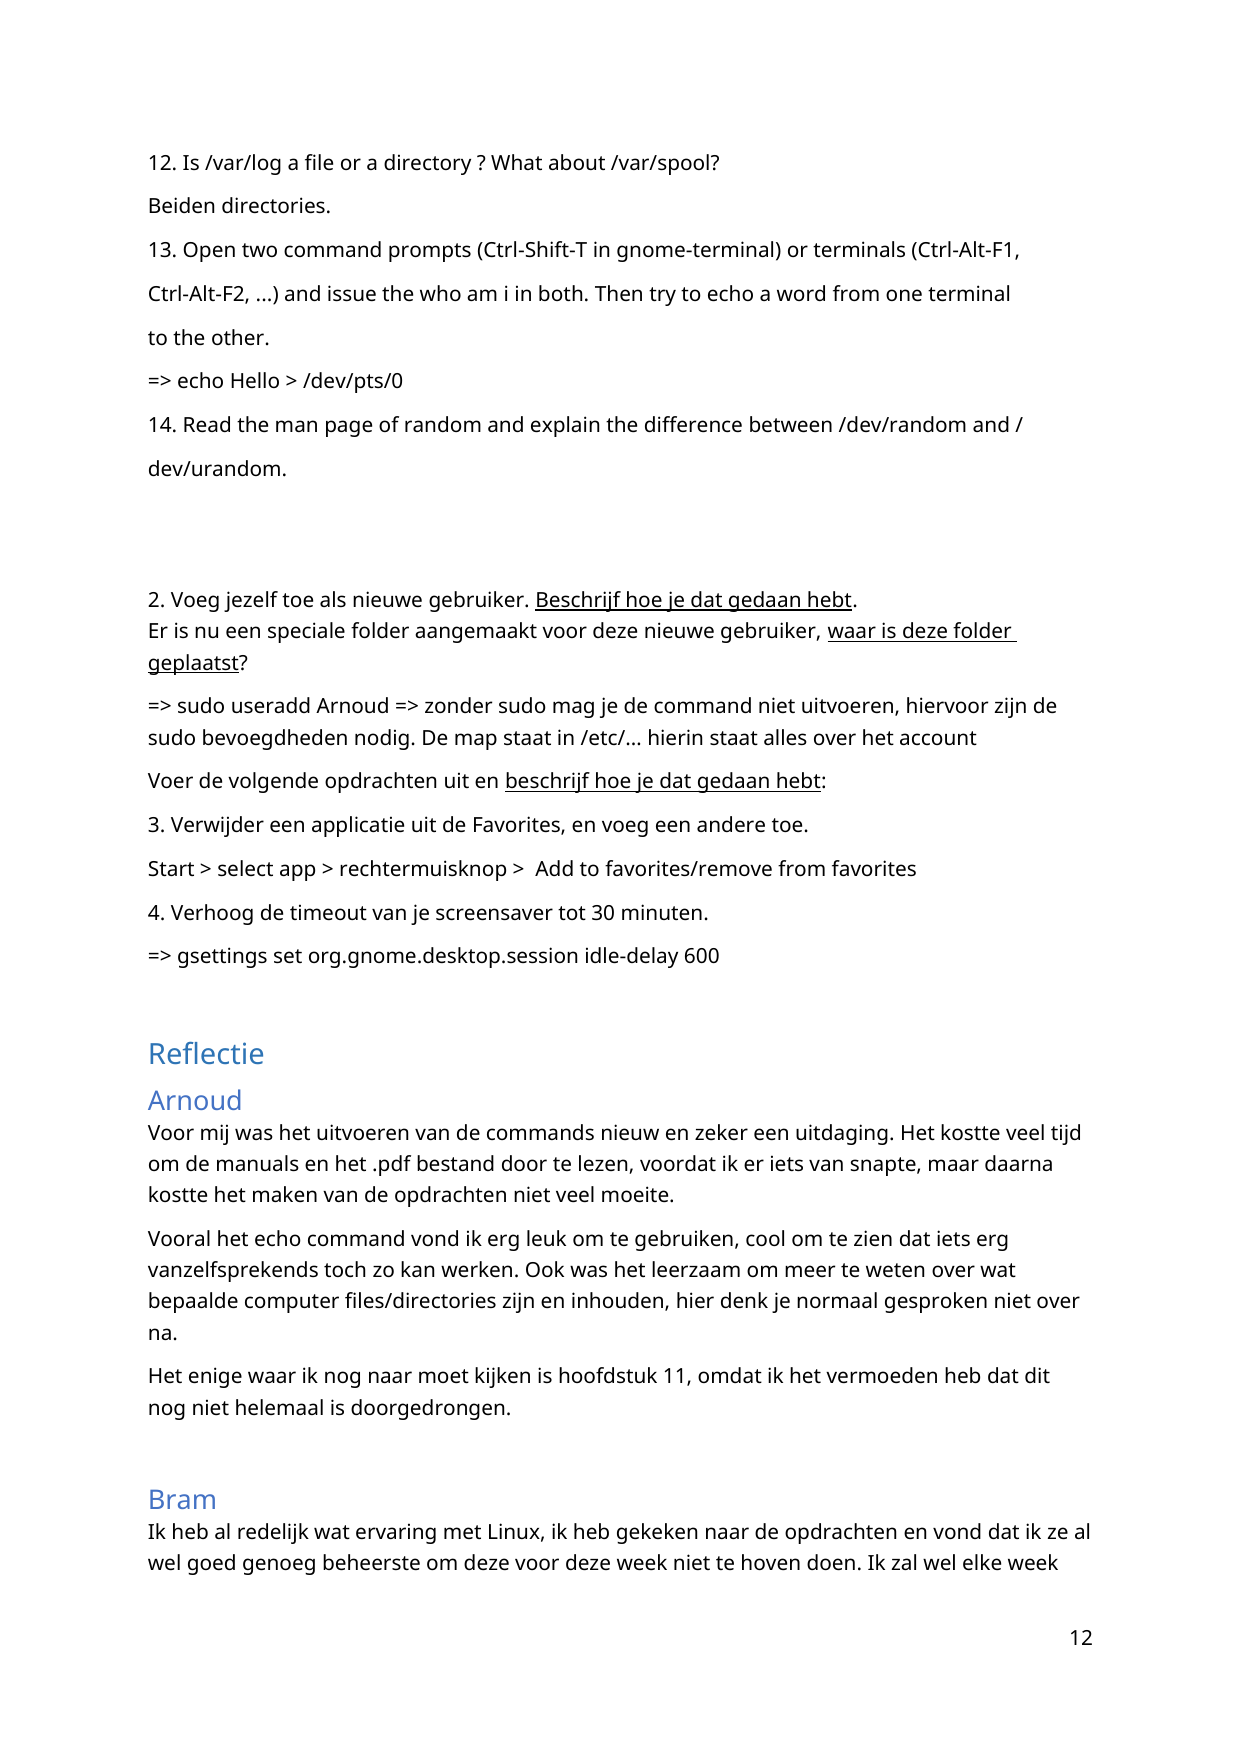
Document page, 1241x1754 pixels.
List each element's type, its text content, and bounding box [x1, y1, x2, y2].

text 13. Open two command prompts (Ctrl-Shift-T in gnome-terminal) or terminals (Ctrl-Alt-F1, [148, 235, 1093, 263]
text 14. Read the man page of random and explain the difference between /dev/random and / [148, 410, 1093, 438]
text Voor mij was het uitvoeren van de commands nieuw en zeker een uitdaging. Het kostte veel tijd om de manuals en het .pdf bestand door te lezen, voordat ik er iets van snapte, maar daarna kostte het maken van de opdrachten niet veel moeite. [148, 1118, 1093, 1209]
subtitle Arnoud [148, 1081, 1093, 1118]
text 12. Is /var/log a file or a directory ? What about /var/spool? [148, 148, 1093, 176]
subtitle Reflectie [148, 1033, 1093, 1073]
text => gsettings set org.gnome.desktop.session idle-delay 600 [148, 941, 1093, 970]
text Beiden directories. [148, 191, 1093, 220]
text 3. Verwijder een applicatie uit de Favorites, en voeg een andere toe. [148, 810, 1093, 838]
text 4. Verhoog de timeout van je screensaver tot 30 minuten. [148, 898, 1093, 926]
text Ctrl-Alt-F2, ...) and issue the who am i in both. Then try to echo a word from one terminal [148, 279, 1093, 307]
subtitle Bram [148, 1480, 1093, 1517]
text Vooral het echo command vond ik erg leuk om te gebruiken, cool om te zien dat iets erg vanzelfsprekends toch zo kan werken. Ook was het leerzaam om meer te weten over wat bepaalde computer files/directories zijn en inhouden, hier denk je normaal gesproken niet over na. [148, 1224, 1093, 1346]
text Voer de volgende opdrachten uit en beschrijf hoe je dat gedaan hebt: [148, 766, 1093, 795]
text => echo Hello > /dev/pts/0 [148, 366, 1093, 395]
text => sudo useradd Arnoud => zonder sudo mag je de command niet uitvoeren, hiervoor zijn de sudo bevoegdheden nodig. De map staat in /etc/… hierin staat alles over het account [148, 691, 1093, 751]
text to the other. [148, 323, 1093, 351]
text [148, 1517, 1093, 1577]
text Start > select app > rechtermuisknop > Add to favorites/remove from favorites [148, 854, 1093, 882]
text Het enige waar ik nog naar moet kijken is hoofdstuk 11, omdat ik het vermoeden heb dat dit nog niet helemaal is doorgedrongen. [148, 1362, 1093, 1421]
text 2. Voeg jezelf toe als nieuwe gebruiker. Beschrijf hoe je dat gedaan hebt. Er is nu een speciale folder aangemaakt voor deze nieuwe gebruiker, waar is deze folder geplaatst? [148, 585, 1093, 676]
text dev/urandom. [148, 454, 1093, 482]
